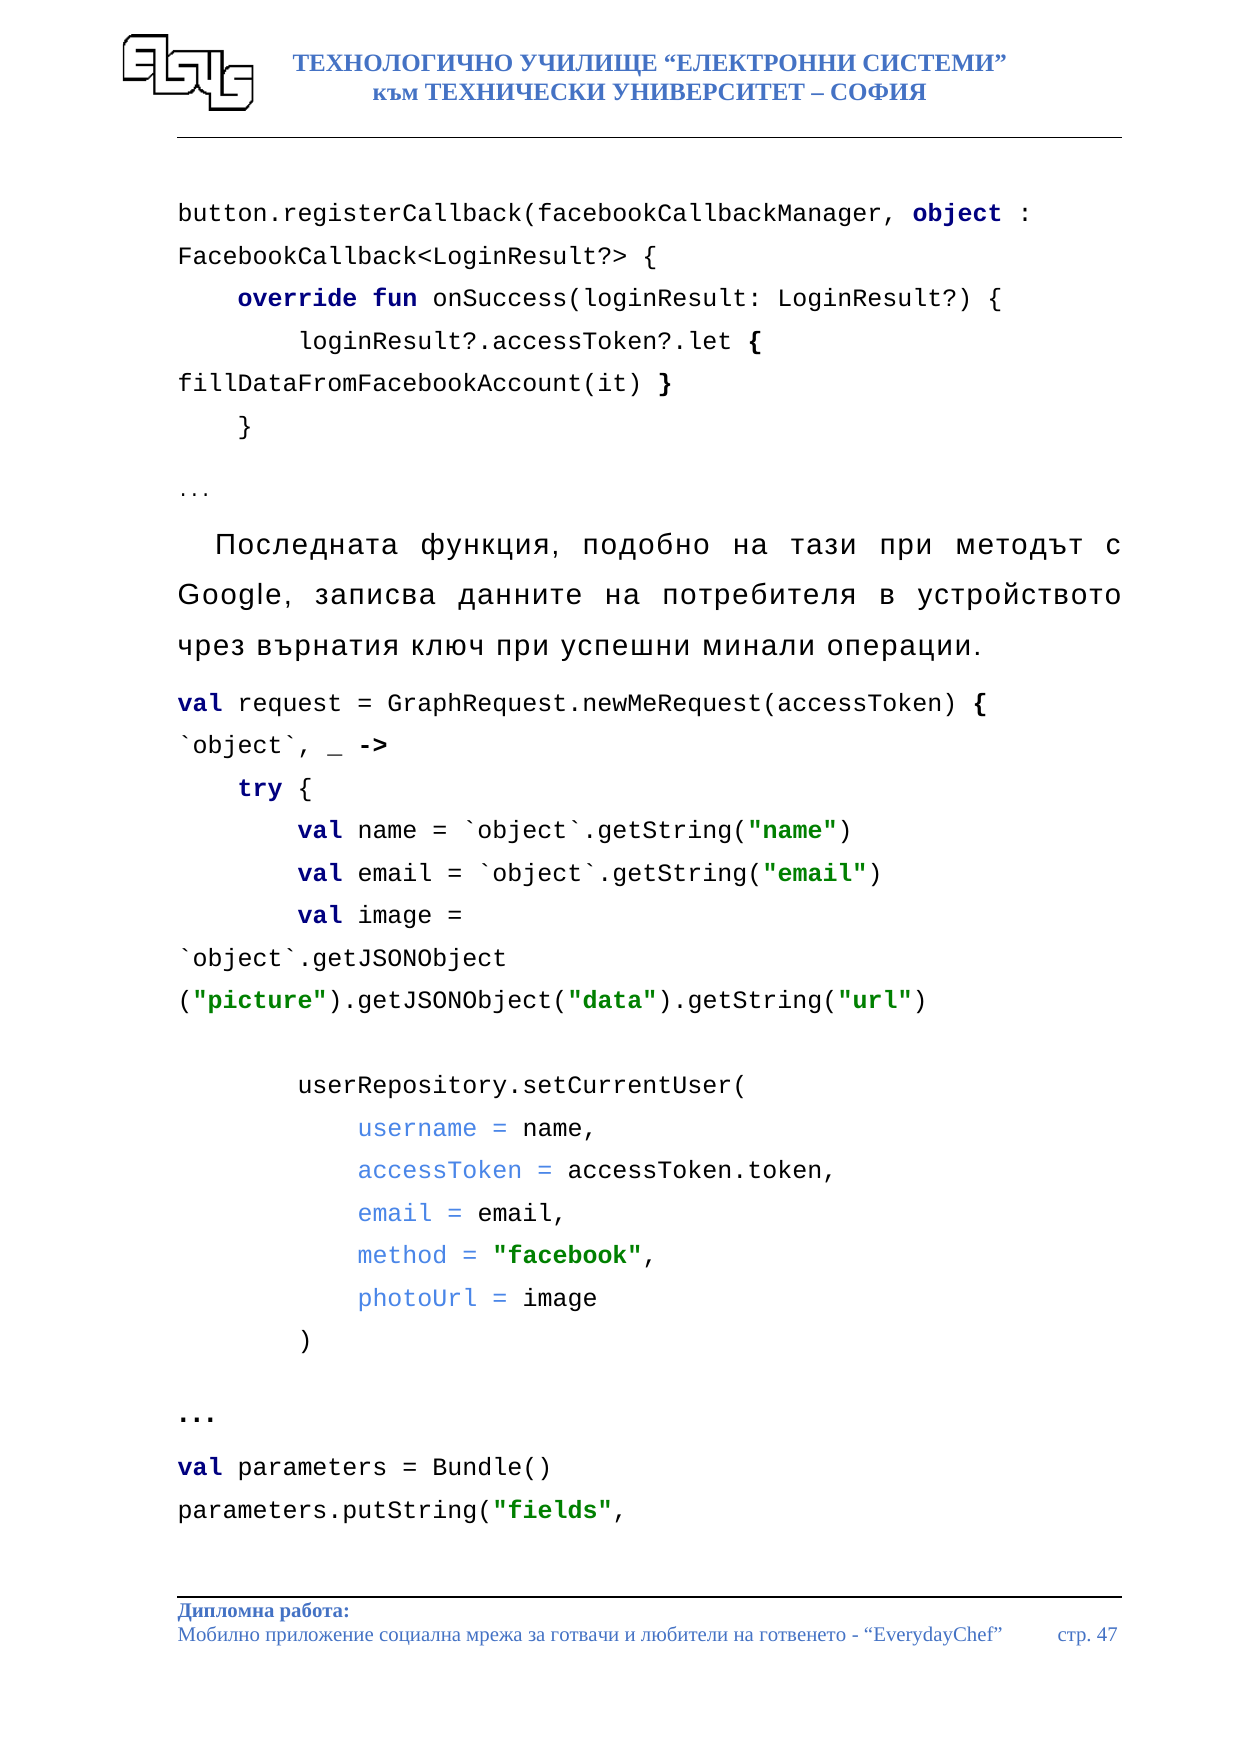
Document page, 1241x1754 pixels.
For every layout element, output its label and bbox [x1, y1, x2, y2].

picture [122, 34, 254, 111]
